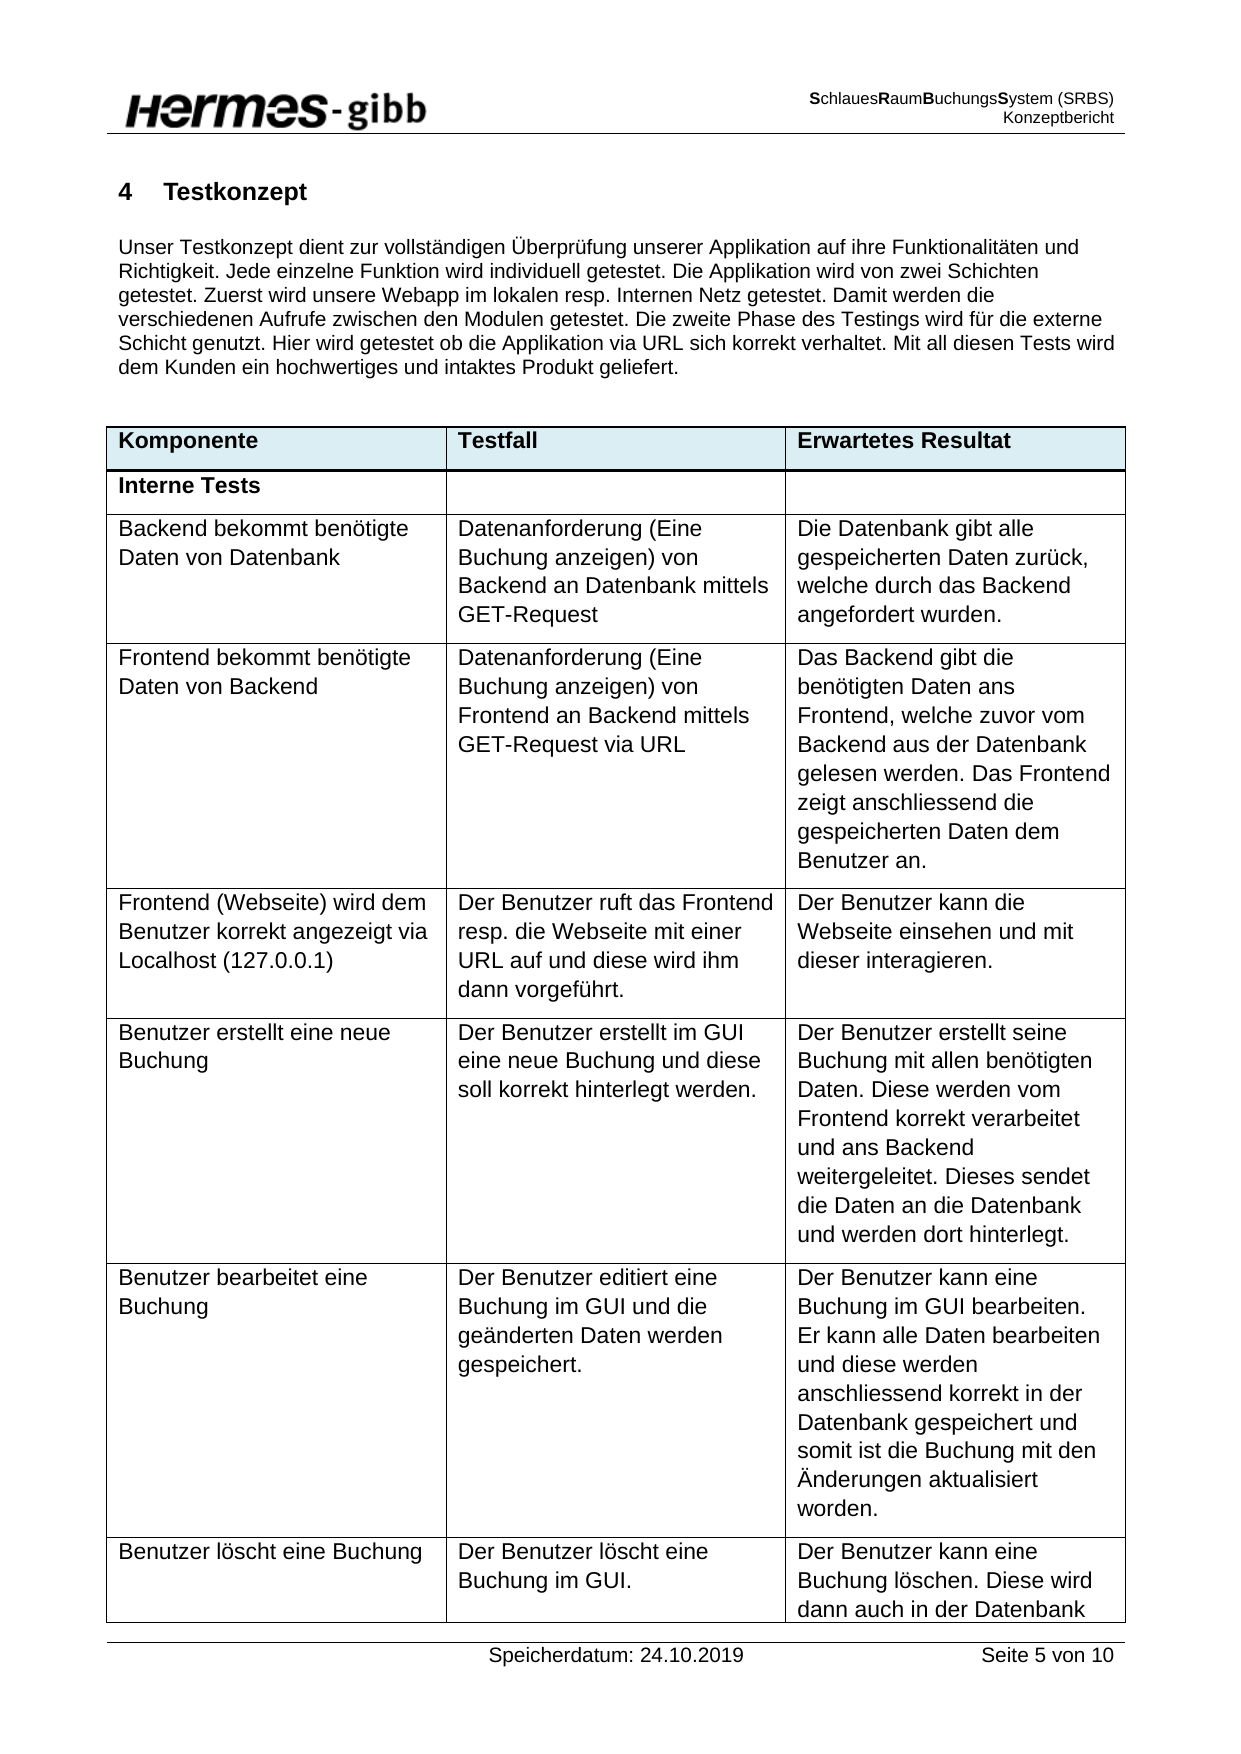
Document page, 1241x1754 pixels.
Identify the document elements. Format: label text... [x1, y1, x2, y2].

table_cell Frontend bekommt benötigte Daten von Backend [107, 644, 446, 888]
table_cell Der Benutzer ruft das Frontend resp. die Webseite mit einer URL auf und diese wird ihm dann vorgeführt. [447, 889, 785, 1017]
table_cell Benutzer erstellt eine neue Buchung [107, 1019, 446, 1263]
table_cell [447, 472, 785, 513]
table_header Komponente [107, 428, 446, 469]
table_cell Die Datenbank gibt alle gespeicherten Daten zurück, welche durch das Backend angefordert wurden. [786, 515, 1125, 643]
table_cell Der Benutzer kann eine Buchung im GUI bearbeiten. Er kann alle Daten bearbeiten und diese werden anschliessend korrekt in der Datenbank gespeichert und somit ist die Buchung mit den Änderungen aktualisiert worden. [786, 1264, 1125, 1537]
table_cell Der Benutzer editiert eine Buchung im GUI und die geänderten Daten werden gespeichert. [447, 1264, 785, 1537]
text Unser Testkonzept dient zur vollständigen Überprüfung unserer Applikation auf ihre Funktionalitäten und Richtigkeit. Jede einzelne Funktion wird individuell getestet. Die Applikation wird von zwei Schichten getestet. Zuerst wird unsere Webapp im lokalen resp. Internen Netz getestet. Damit werden die verschiedenen Aufrufe zwischen den Modulen getestet. Die zweite Phase des Testings wird für die externe Schicht genutzt. Hier wird getestet ob die Applikation via URL sich korrekt verhaltet. Mit all diesen Tests wird dem Kunden ein hochwertiges und intaktes Produkt geliefert. [118, 235, 1122, 378]
table_cell Benutzer bearbeitet eine Buchung [107, 1264, 446, 1537]
table_cell Das Backend gibt die benötigten Daten ans Frontend, welche zuvor vom Backend aus der Datenbank gelesen werden. Das Frontend zeigt anschliessend die gespeicherten Daten dem Benutzer an. [786, 644, 1125, 888]
table_cell Der Benutzer erstellt im GUI eine neue Buchung und diese soll korrekt hinterlegt werden. [447, 1019, 785, 1263]
table_cell Der Benutzer erstellt seine Buchung mit allen benötigten Daten. Diese werden vom Frontend korrekt verarbeitet und ans Backend weitergeleitet. Dieses sendet die Daten an die Datenbank und werden dort hinterlegt. [786, 1019, 1125, 1263]
table_cell Datenanforderung (Eine Buchung anzeigen) von Frontend an Backend mittels GET-Request via URL [447, 644, 785, 888]
table_header Testfall [447, 428, 785, 469]
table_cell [107, 1538, 446, 1622]
table_header Erwartetes Resultat [786, 428, 1125, 469]
table_cell Der Benutzer kann die Webseite einsehen und mit dieser interagieren. [786, 889, 1125, 1017]
table_cell Backend bekommt benötigte Daten von Datenbank [107, 515, 446, 643]
table_cell Datenanforderung (Eine Buchung anzeigen) von Backend an Datenbank mittels GET-Request [447, 515, 785, 643]
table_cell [786, 1538, 1125, 1622]
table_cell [447, 1538, 785, 1622]
table_cell [786, 472, 1125, 513]
subtitle Testkonzept [118, 177, 1122, 205]
table_cell Interne Tests [107, 472, 446, 513]
table_cell Frontend (Webseite) wird dem Benutzer korrekt angezeigt via Localhost (127.0.0.1) [107, 889, 446, 1017]
